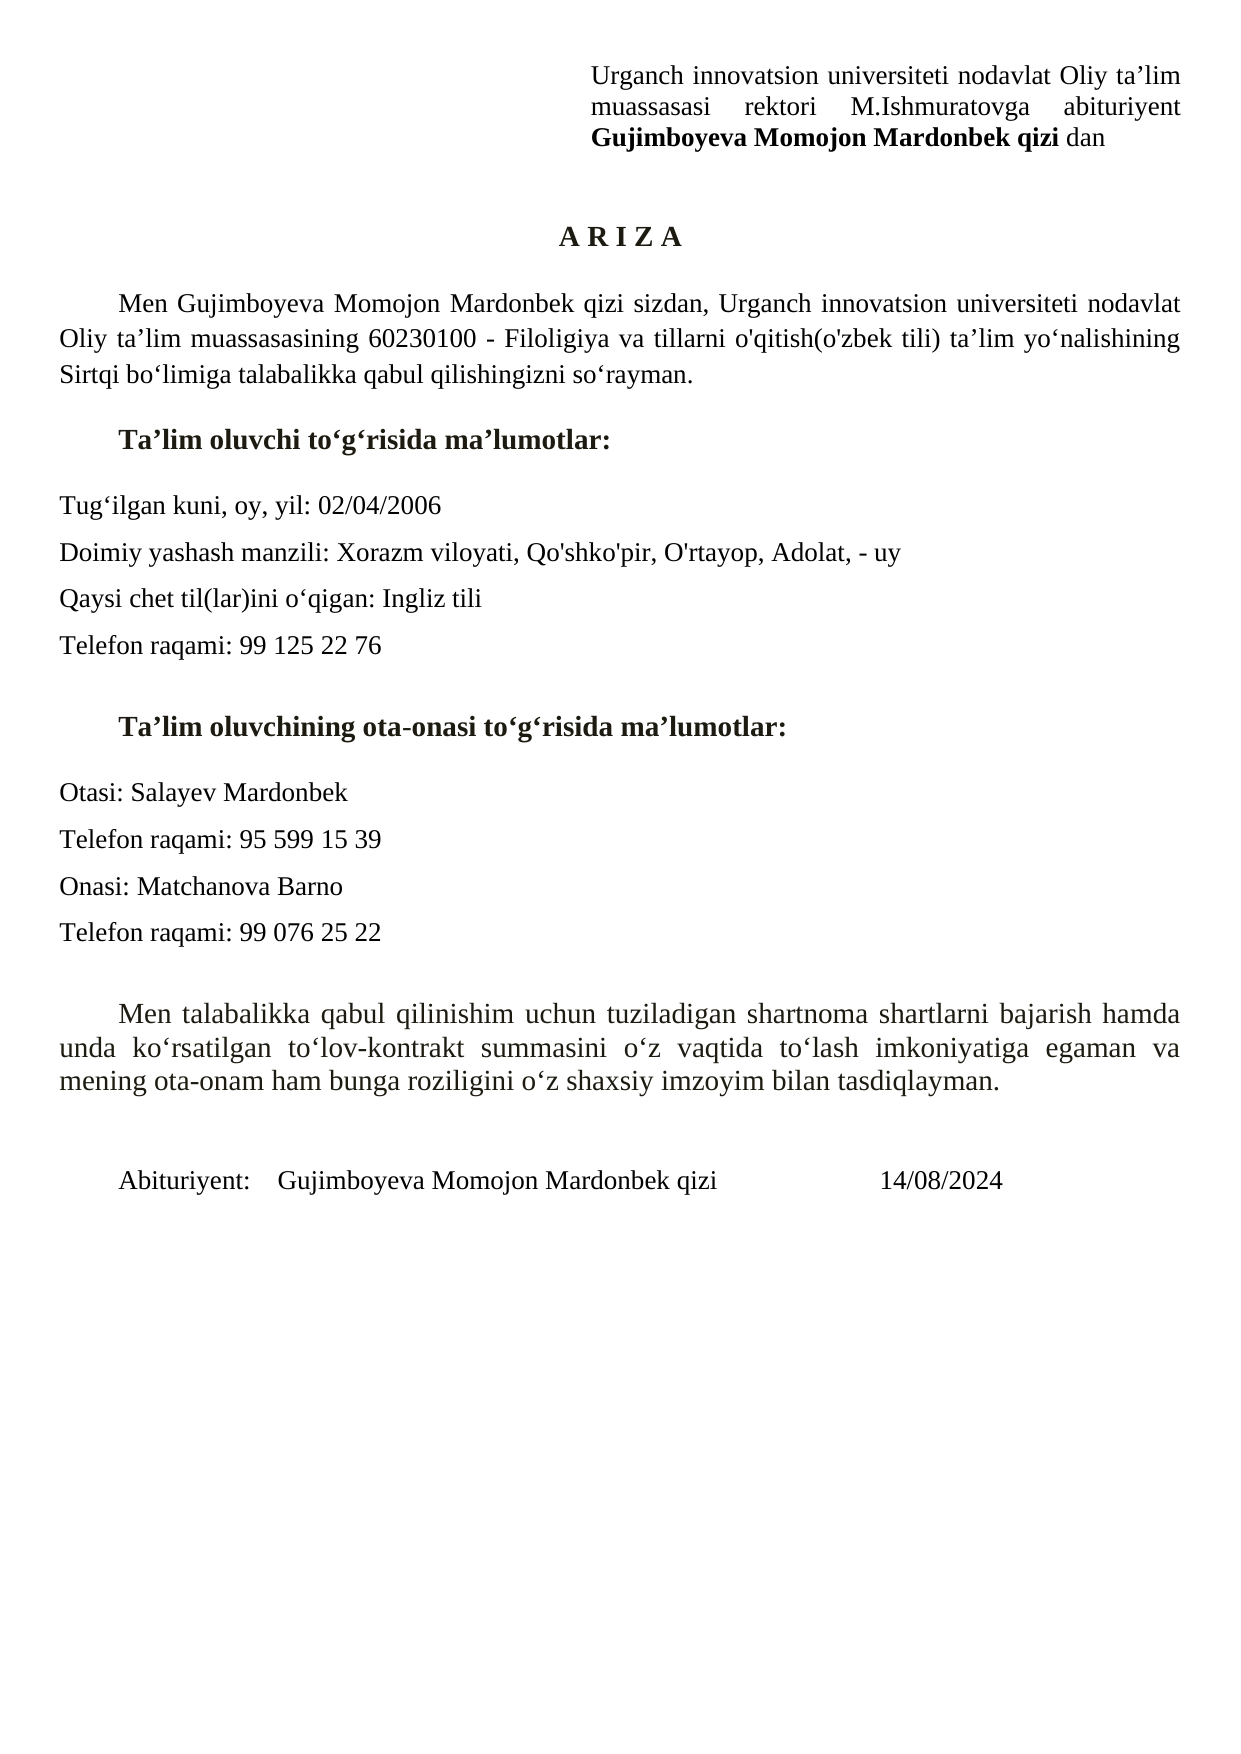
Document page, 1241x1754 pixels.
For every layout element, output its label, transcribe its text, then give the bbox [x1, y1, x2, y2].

text Otasi: Salayev Mardonbek [59, 776, 1181, 807]
text Telefon raqami: 95 599 15 39 [59, 823, 1181, 854]
text Telefon raqami: 99 076 25 22 [59, 916, 1181, 947]
text Ta’lim oluvchi to‘g‘risida ma’lumotlar: [59, 422, 1181, 455]
text Onasi: Matchanova Barno [59, 869, 1181, 901]
text Doimiy yashash manzili: Xorazm viloyati, Qo'shko'pir, O'rtayop, Adolat, - uy [59, 536, 1181, 567]
text A R I Z A [59, 219, 1181, 253]
text Tug‘ilgan kuni, oy, yil: 02/04/2006 [59, 489, 1181, 520]
text Abituriyent: Gujimboyeva Momojon Mardonbek qizi 14/08/2024 [59, 1164, 1181, 1195]
text Men Gujimboyeva Momojon Mardonbek qizi sizdan, Urganch innovatsion universiteti nodavlat Oliy ta’lim muassasasining 60230100 - Filoligiya va tillarni o'qitish(o'zbek tili) ta’lim yo‘nalishining Sirtqi bo‘limiga talabalikka qabul qilishingizni so‘rayman. [59, 287, 1181, 389]
text Qaysi chet til(lar)ini o‘qigan: Ingliz tili [59, 582, 1181, 613]
text Urganch innovatsion universiteti nodavlat Oliy ta’lim muassasasi rektori M.Ishmuratovga abituriyent Gujimboyeva Momojon Mardonbek qizi dan [591, 59, 1181, 152]
text Ta’lim oluvchining ota-onasi to‘g‘risida ma’lumotlar: [59, 709, 1181, 743]
text Telefon raqami: 99 125 22 76 [59, 629, 1181, 660]
text Men talabalikka qabul qilinishim uchun tuziladigan shartnoma shartlarni bajarish hamda unda ko‘rsatilgan to‘lov-kontrakt summasini o‘z vaqtida to‘lash imkoniyatiga egaman va mening ota-onam ham bunga roziligini oʻz shaxsiy imzoyim bilan tasdiqlayman. [59, 996, 1181, 1097]
